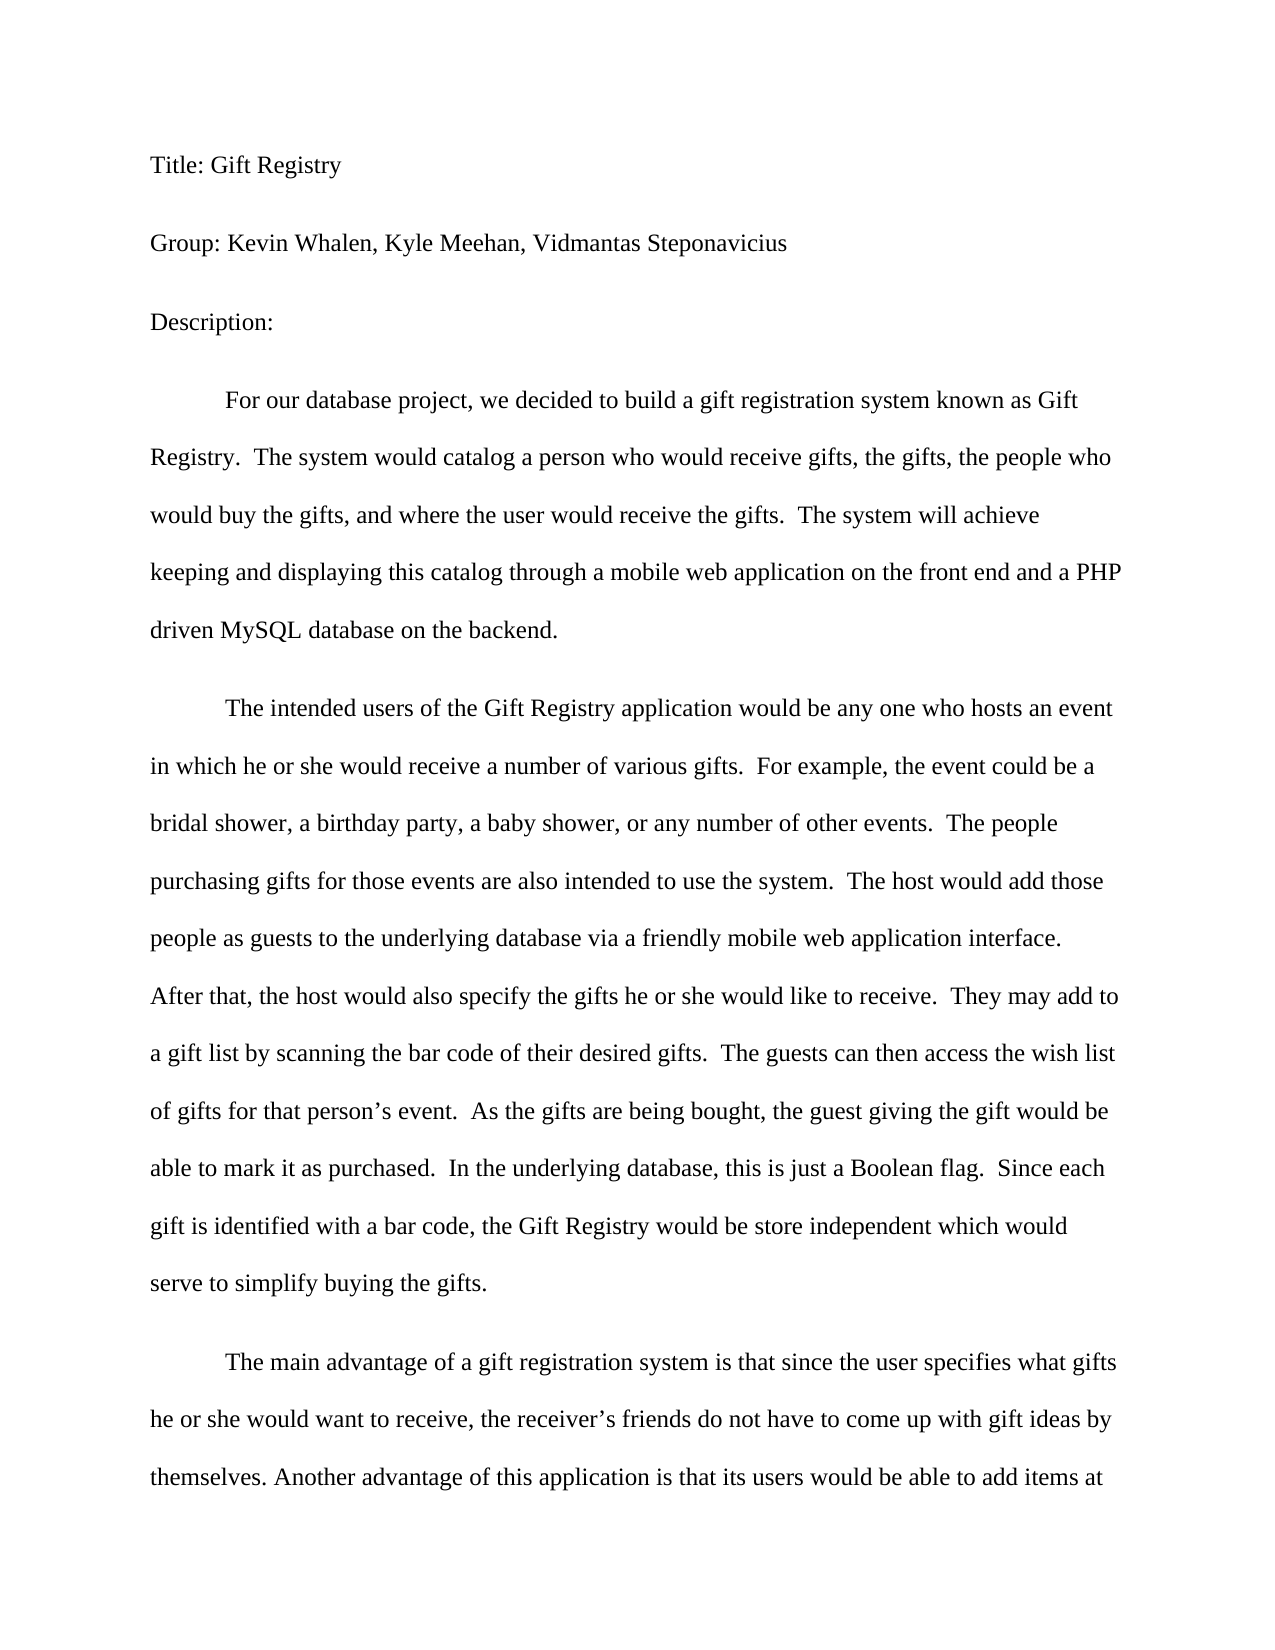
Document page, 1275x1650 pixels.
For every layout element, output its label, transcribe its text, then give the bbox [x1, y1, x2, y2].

text Description: [150, 307, 1125, 335]
text The intended users of the Gift Registry application would be any one who hosts an event in which he or she would receive a number of various gifts. For example, the event could be a bridal shower, a birthday party, a baby shower, or any number of other events. The people purchasing gifts for those events are also intended to use the system. The host would add those people as guests to the underlying database via a friendly mobile web application interface. After that, the host would also specify the gifts he or she would like to receive. They may add to a gift list by scanning the bar code of their desired gifts. The guests can then access the wish list of gifts for that person’s event. As the gifts are being bought, the guest giving the gift would be able to mark it as purchased. In the underlying database, this is just a Boolean flag. Since each gift is identified with a bar code, the Gift Registry would be store independent which would serve to simplify buying the gifts. [150, 693, 1125, 1297]
text Group: Kevin Whalen, Kyle Meehan, Vidmantas Steponavicius [150, 228, 1125, 257]
text For our database project, we decided to build a gift registration system known as Gift Registry. The system would catalog a person who would receive gifts, the gifts, the people who would buy the gifts, and where the user would receive the gifts. The system will achieve keeping and displaying this catalog through a mobile web application on the front end and a PHP driven MySQL database on the backend. [150, 385, 1125, 644]
text Title: Gift Registry [150, 150, 1125, 179]
